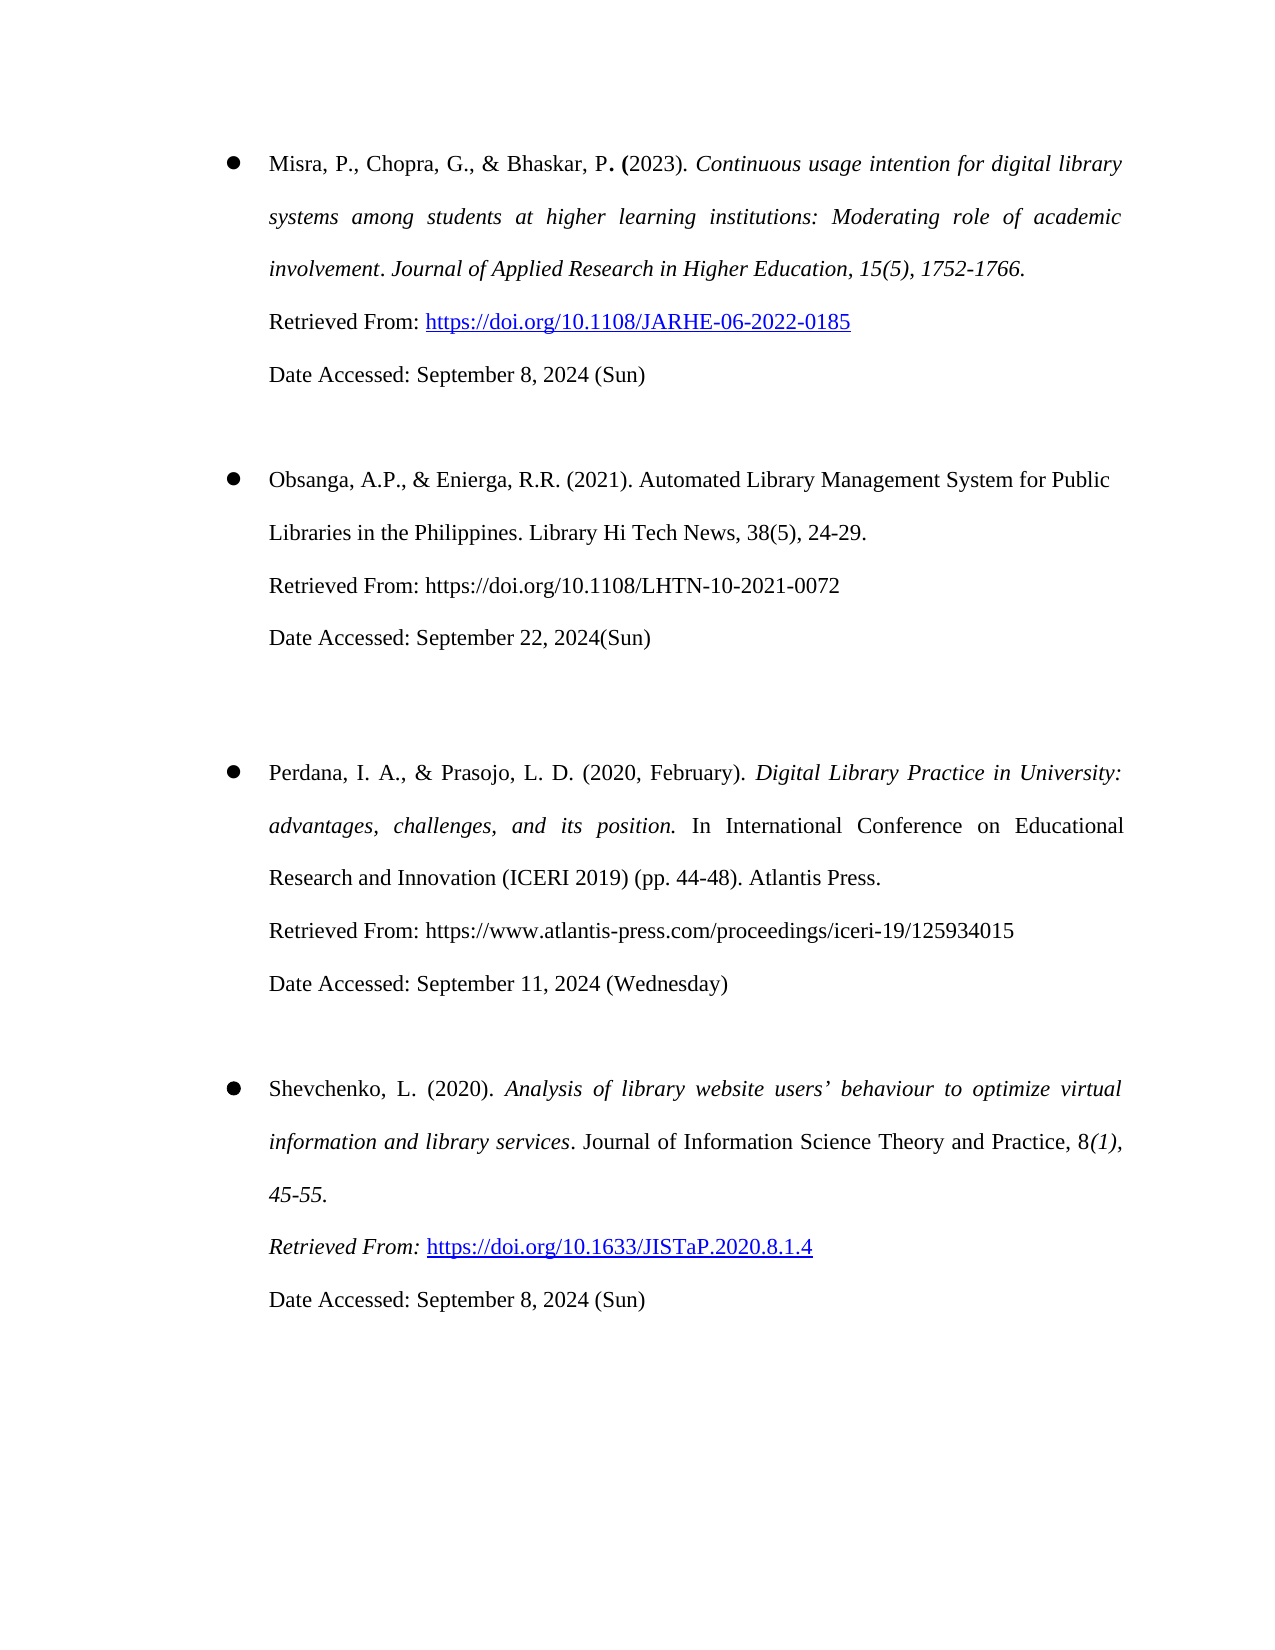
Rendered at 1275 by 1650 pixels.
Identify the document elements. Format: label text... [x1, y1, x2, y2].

list Perdana, I. A., & Prasojo, L. D. (2020, February). Digital Library Practice in University: advantages, challenges, and its position. In International Conference on Educational Research and Innovation (ICERI 2019) (pp. 44-48). Atlantis Press. Retrieved From: https://www.atlantis-press.com/proceedings/iceri-19/125934015 Date Accessed: September 11, 2024 (Wednesday) [225, 759, 1125, 996]
list Misra, P., Chopra, G., & Bhaskar, P. (2023). Continuous usage intention for digital library systems among students at higher learning institutions: Moderating role of academic involvement. Journal of Applied Research in Higher Education, 15(5), 1752-1766. Retrieved From: https://doi.org/10.1108/JARHE-06-2022-0185 Date Accessed: September 8, 2024 (Sun) [225, 150, 1125, 387]
list Shevchenko, L. (2020). Analysis of library website users’ behaviour to optimize virtual information and library services. Journal of Information Science Theory and Practice, 8(1), 45-55. Retrieved From: https://doi.org/10.1633/JISTaP.2020.8.1.4 Date Accessed: September 8, 2024 (Sun) [225, 1075, 1125, 1312]
list Obsanga, A.P., & Enierga, R.R. (2021). Automated Library Management System for Public Libraries in the Philippines. Library Hi Tech News, 38(5), 24-29. Retrieved From: https://doi.org/10.1108/LHTN-10-2021-0072 Date Accessed: September 22, 2024(Sun) [225, 466, 1125, 651]
